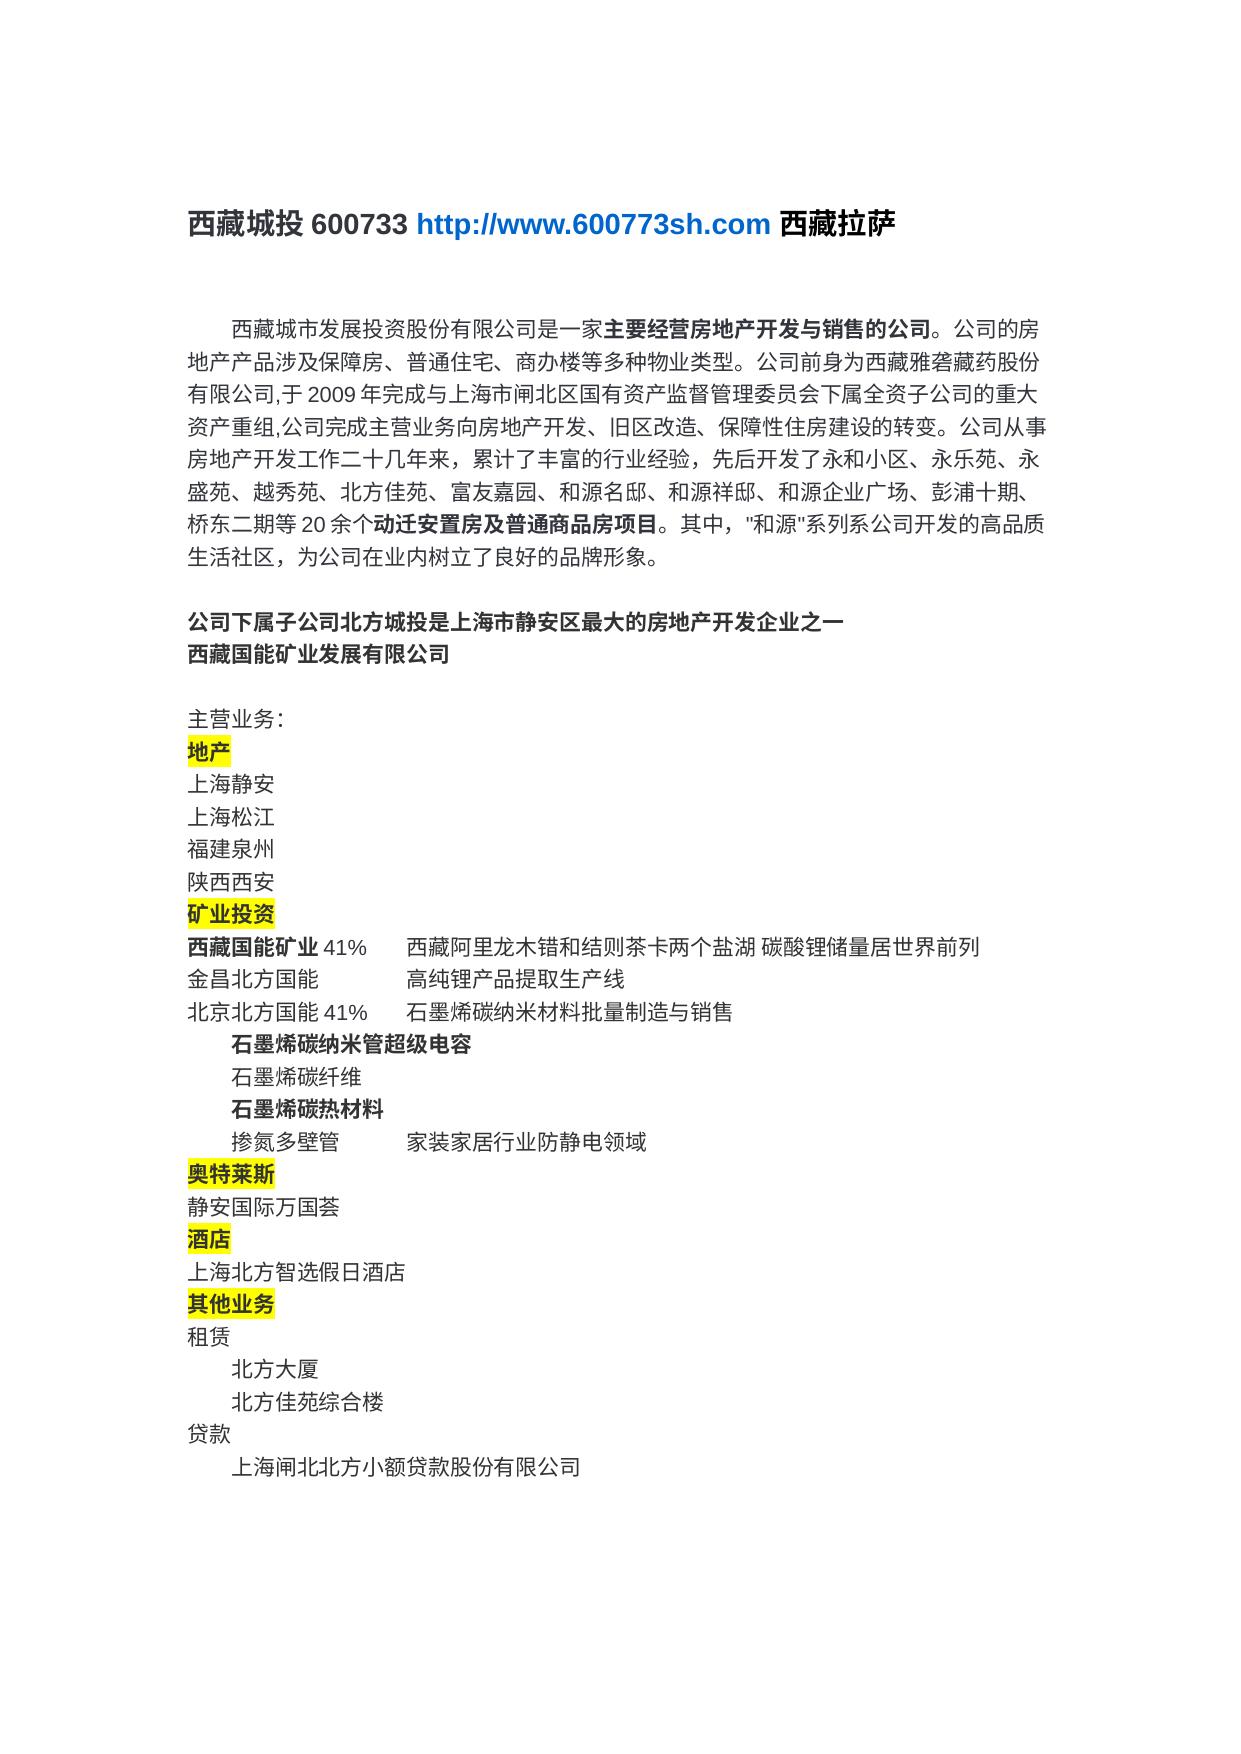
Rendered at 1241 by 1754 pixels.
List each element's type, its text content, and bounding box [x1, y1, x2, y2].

text 西藏国能矿业发展有限公司 [187, 637, 1053, 669]
subtitle 西藏城投 600733 http://www.600773sh.com 西藏拉萨 [187, 189, 1053, 254]
text 其他业务 [187, 1287, 1053, 1319]
text 北方佳苑综合楼 [187, 1384, 1053, 1417]
text 租赁 [187, 1319, 1053, 1352]
text 陕西西安 [187, 864, 1053, 897]
text 福建泉州 [187, 832, 1053, 864]
text 西藏国能矿业41% 西藏阿里龙木错和结则茶卡两个盐湖 碳酸锂储量居世界前列 [187, 929, 1053, 962]
text 石墨烯碳纳米管超级电容 [187, 1027, 1053, 1059]
text 掺氮多壁管 家装家居行业防静电领域 [187, 1124, 1053, 1157]
text 上海闸北北方小额贷款股份有限公司 [187, 1449, 1053, 1482]
text 上海静安 [187, 767, 1053, 799]
text 酒店 [187, 1222, 1053, 1254]
text 金昌北方国能 高纯锂产品提取生产线 [187, 962, 1053, 994]
text 静安国际万国荟 [187, 1189, 1053, 1222]
text 西藏城市发展投资股份有限公司是一家主要经营房地产开发与销售的公司。公司的房地产产品涉及保障房、普通住宅、商办楼等多种物业类型。公司前身为西藏雅砻藏药股份有限公司,于2009年完成与上海市闸北区国有资产监督管理委员会下属全资子公司的重大资产重组,公司完成主营业务向房地产开发、旧区改造、保障性住房建设的转变。公司从事房地产开发工作二十几年来，累计了丰富的行业经验，先后开发了永和小区、永乐苑、永盛苑、越秀苑、北方佳苑、富友嘉园、和源名邸、和源祥邸、和源企业广场、彭浦十期、桥东二期等20余个动迁安置房及普通商品房项目。其中，"和源"系列系公司开发的高品质生活社区，为公司在业内树立了良好的品牌形象。 [187, 312, 1053, 572]
text 上海北方智选假日酒店 [187, 1254, 1053, 1287]
text 公司下属子公司北方城投是上海市静安区最大的房地产开发企业之一 [187, 604, 1053, 637]
text 石墨烯碳热材料 [187, 1092, 1053, 1124]
text 北京北方国能 41% 石墨烯碳纳米材料批量制造与销售 [187, 994, 1053, 1027]
text 地产 [187, 734, 1053, 767]
text 上海松江 [187, 799, 1053, 832]
text 北方大厦 [187, 1352, 1053, 1384]
text 主营业务： [187, 702, 1053, 734]
text 贷款 [187, 1417, 1053, 1449]
text 奥特莱斯 [187, 1157, 1053, 1189]
text 石墨烯碳纤维 [187, 1059, 1053, 1092]
text 矿业投资 [187, 897, 1053, 929]
